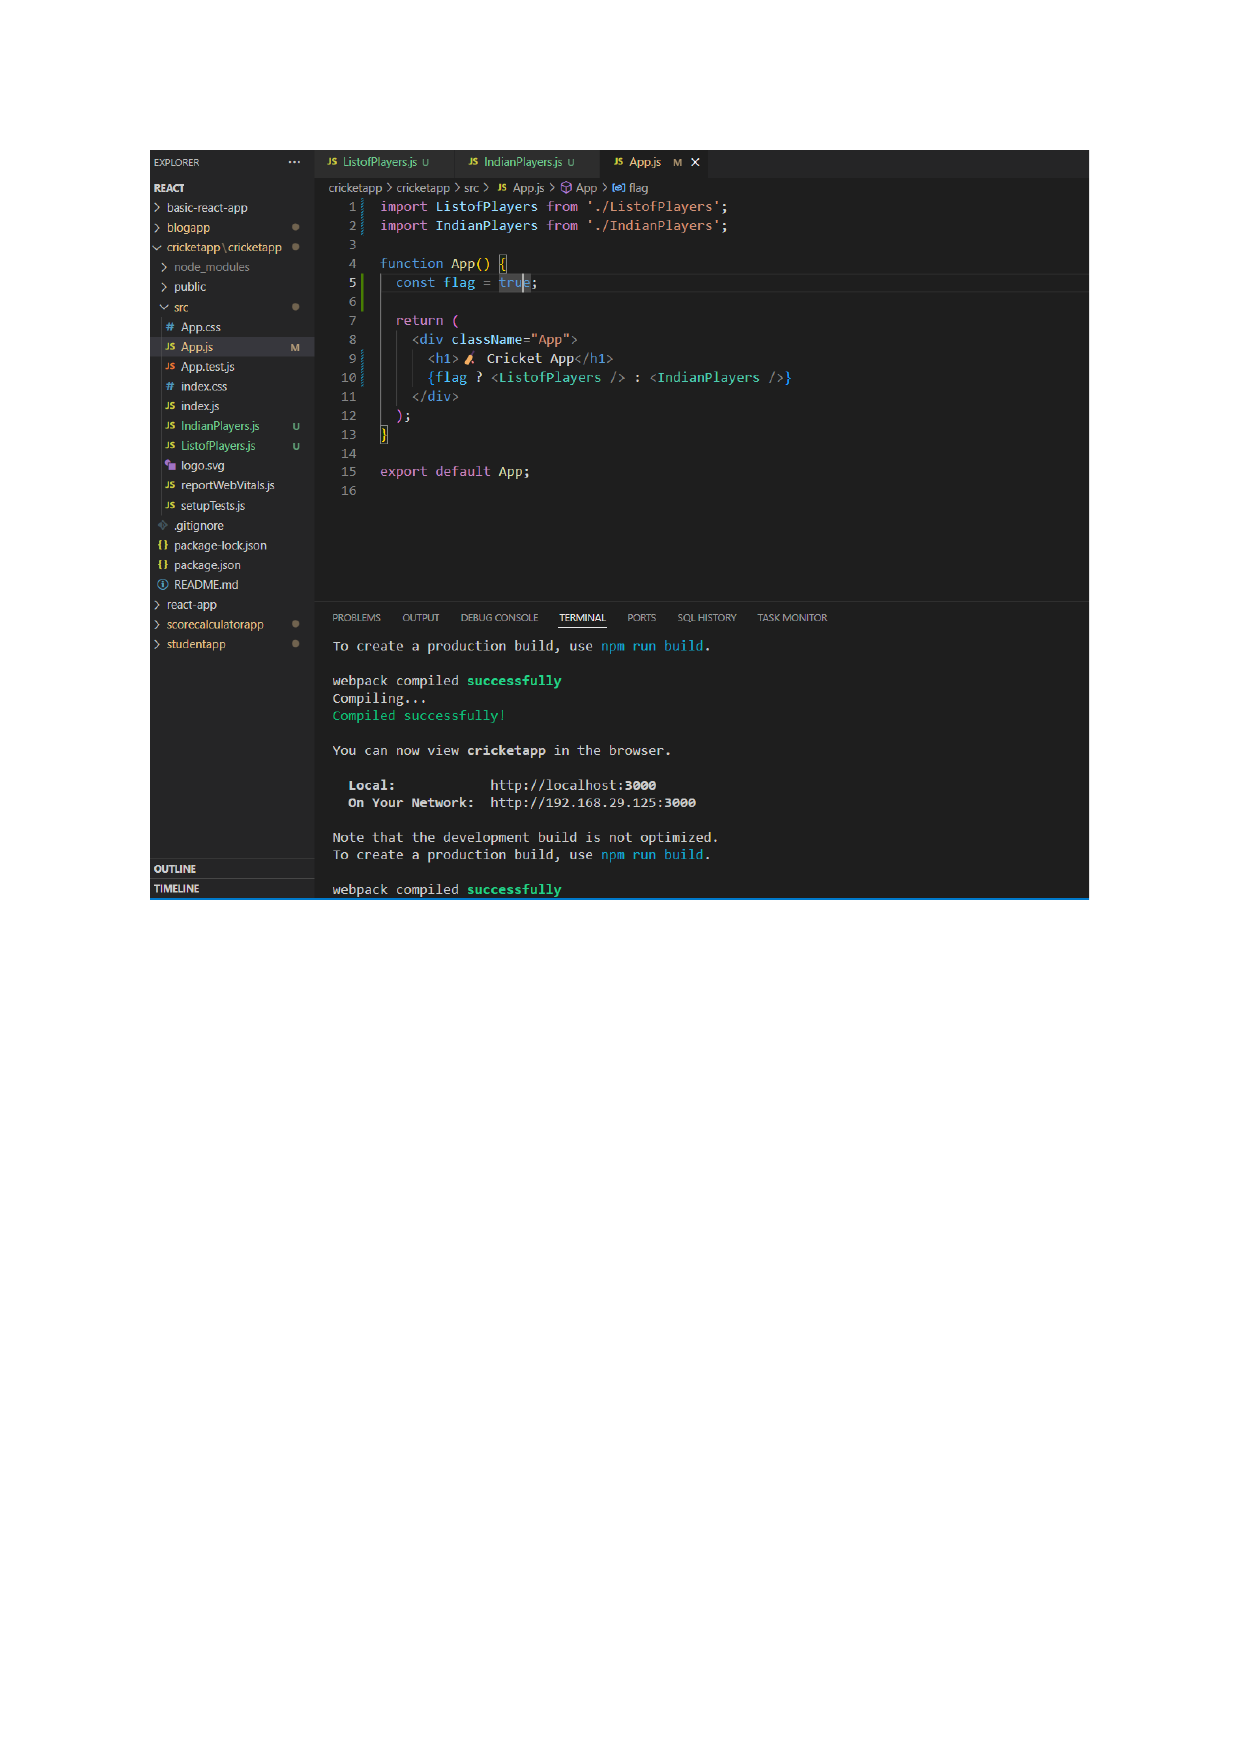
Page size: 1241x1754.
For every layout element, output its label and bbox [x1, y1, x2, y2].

picture [150, 150, 1090, 900]
